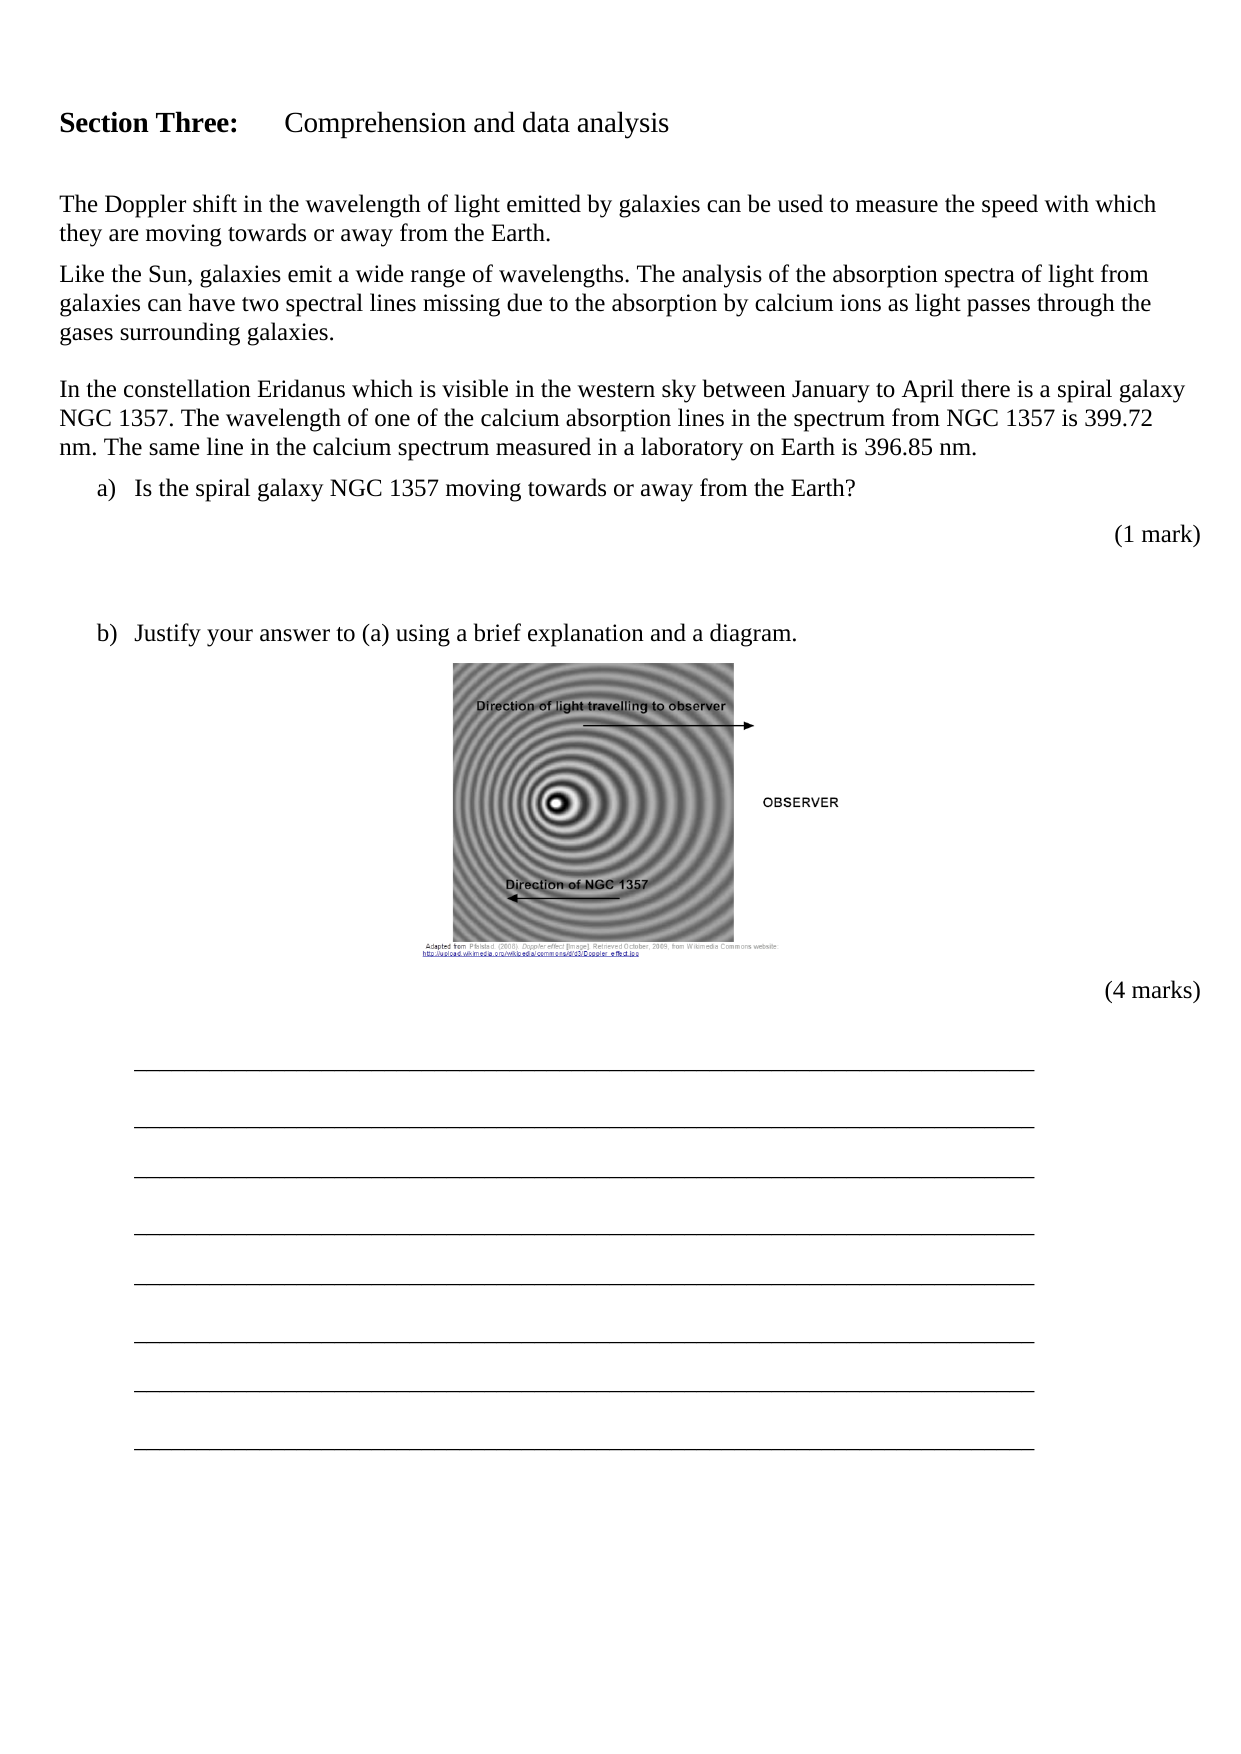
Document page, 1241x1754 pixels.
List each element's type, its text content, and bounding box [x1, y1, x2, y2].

list Is the spiral galaxy NGC 1357 moving towards or away from the Earth? [97, 473, 1201, 502]
text ________________________________________________________________________ ________________________________________________________________________ [134, 1366, 1196, 1452]
text In the constellation Eridanus which is visible in the western sky between January to April there is a spiral galaxy NGC 1357. The wavelength of one of the calcium absorption lines in the spectrum from NGC 1357 is 399.72 nm. The same line in the calcium spectrum measured in a laboratory on Earth is 396.85 nm. [59, 374, 1196, 461]
text ________________________________________________________________________ ________________________________________________________________________ [134, 1152, 1196, 1238]
text (4 marks) [59, 975, 1201, 1004]
text ________________________________________________________________________ ________________________________________________________________________ [134, 1259, 1196, 1345]
text ________________________________________________________________________ ________________________________________________________________________ [134, 1016, 1196, 1131]
text Section Three: Comprehension and data analysis [59, 105, 1196, 139]
text Like the Sun, galaxies emit a wide range of wavelengths. The analysis of the absorption spectra of light from galaxies can have two spectral lines missing due to the absorption by calcium ions as light passes through the gases surrounding galaxies. [59, 259, 1196, 346]
picture [412, 663, 848, 963]
text (1 mark) [97, 519, 1201, 605]
list Justify your answer to (a) using a brief explanation and a diagram. [97, 618, 1201, 646]
text The Doppler shift in the wavelength of light emitted by galaxies can be used to measure the speed with which they are moving towards or away from the Earth. [59, 151, 1196, 247]
